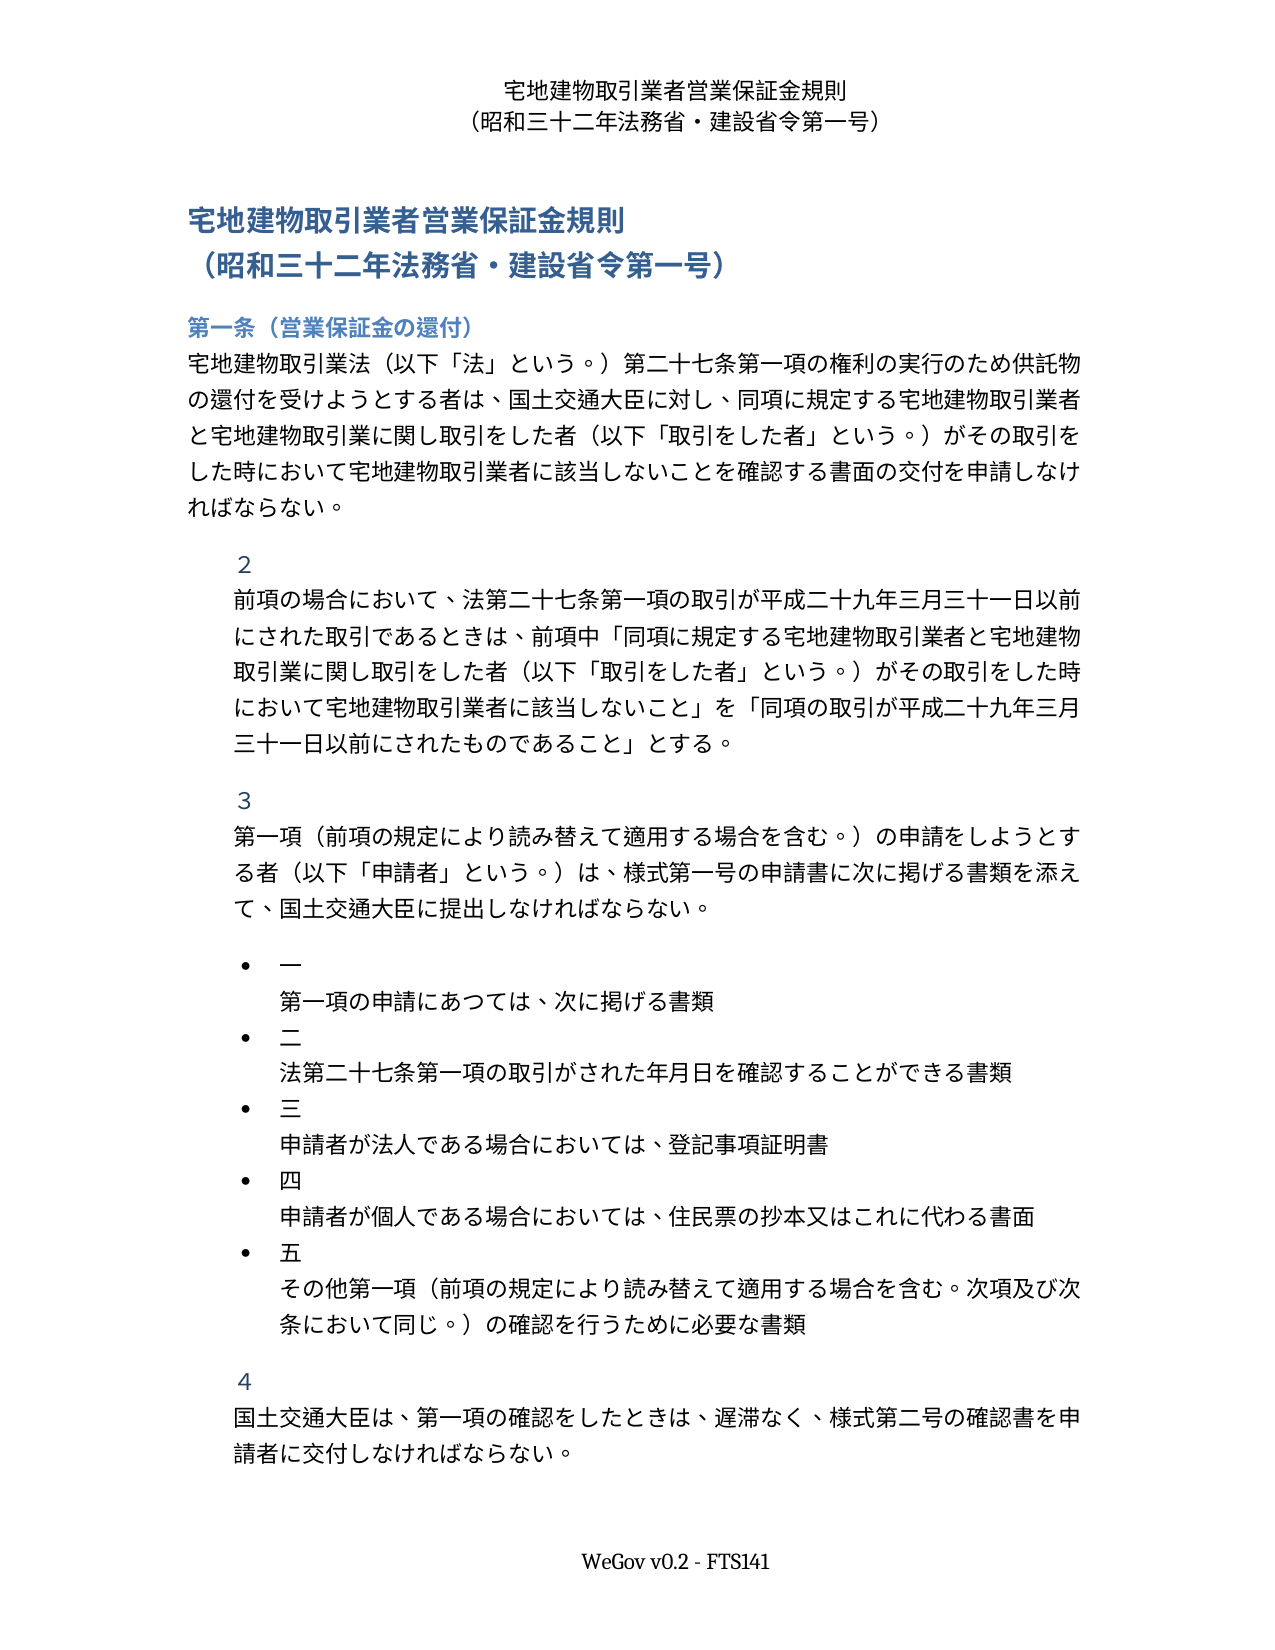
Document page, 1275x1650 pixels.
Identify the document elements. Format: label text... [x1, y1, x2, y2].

list 五 その他第一項（前項の規定により読み替えて適用する場合を含む。次項及び次条において同じ。）の確認を行うために必要な書類 [242, 1237, 1087, 1340]
text 国土交通大臣は、第一項の確認をしたときは、遅滞なく、様式第二号の確認書を申請者に交付しなければならない。 [233, 1402, 1087, 1469]
list 三 申請者が法人である場合においては、登記事項証明書 [242, 1093, 1087, 1161]
text 第一項（前項の規定により読み替えて適用する場合を含む。）の申請をしようとする者（以下「申請者」という。）は、様式第一号の申請書に次に掲げる書類を添えて、国土交通大臣に提出しなければならない。 [233, 821, 1087, 924]
list 四 申請者が個人である場合においては、住民票の抄本又はこれに代わる書面 [242, 1165, 1087, 1232]
text 前項の場合において、法第二十七条第一項の取引が平成二十九年三月三十一日以前にされた取引であるときは、前項中「同項に規定する宅地建物取引業者と宅地建物取引業に関し取引をした者（以下「取引をした者」という。）がその取引をした時において宅地建物取引業者に該当しないこと」を「同項の取引が平成二十九年三月三十一日以前にされたものであること」とする。 [233, 584, 1087, 759]
subtitle 第一条（営業保証金の還付） [187, 312, 1087, 343]
list 二 法第二十七条第一項の取引がされた年月日を確認することができる書類 [242, 1021, 1087, 1089]
list 一 第一項の申請にあつては、次に掲げる書類 [242, 949, 1087, 1017]
subtitle ４ [233, 1366, 1087, 1397]
subtitle ３ [233, 785, 1087, 816]
text 宅地建物取引業法（以下「法」という。）第二十七条第一項の権利の実行のため供託物の還付を受けようとする者は、国土交通大臣に対し、同項に規定する宅地建物取引業者と宅地建物取引業に関し取引をした者（以下「取引をした者」という。）がその取引をした時において宅地建物取引業者に該当しないことを確認する書面の交付を申請しなければならない。 [187, 348, 1087, 523]
subtitle 宅地建物取引業者営業保証金規則 （昭和三十二年法務省・建設省令第一号） [187, 200, 1087, 285]
subtitle ２ [233, 548, 1087, 580]
